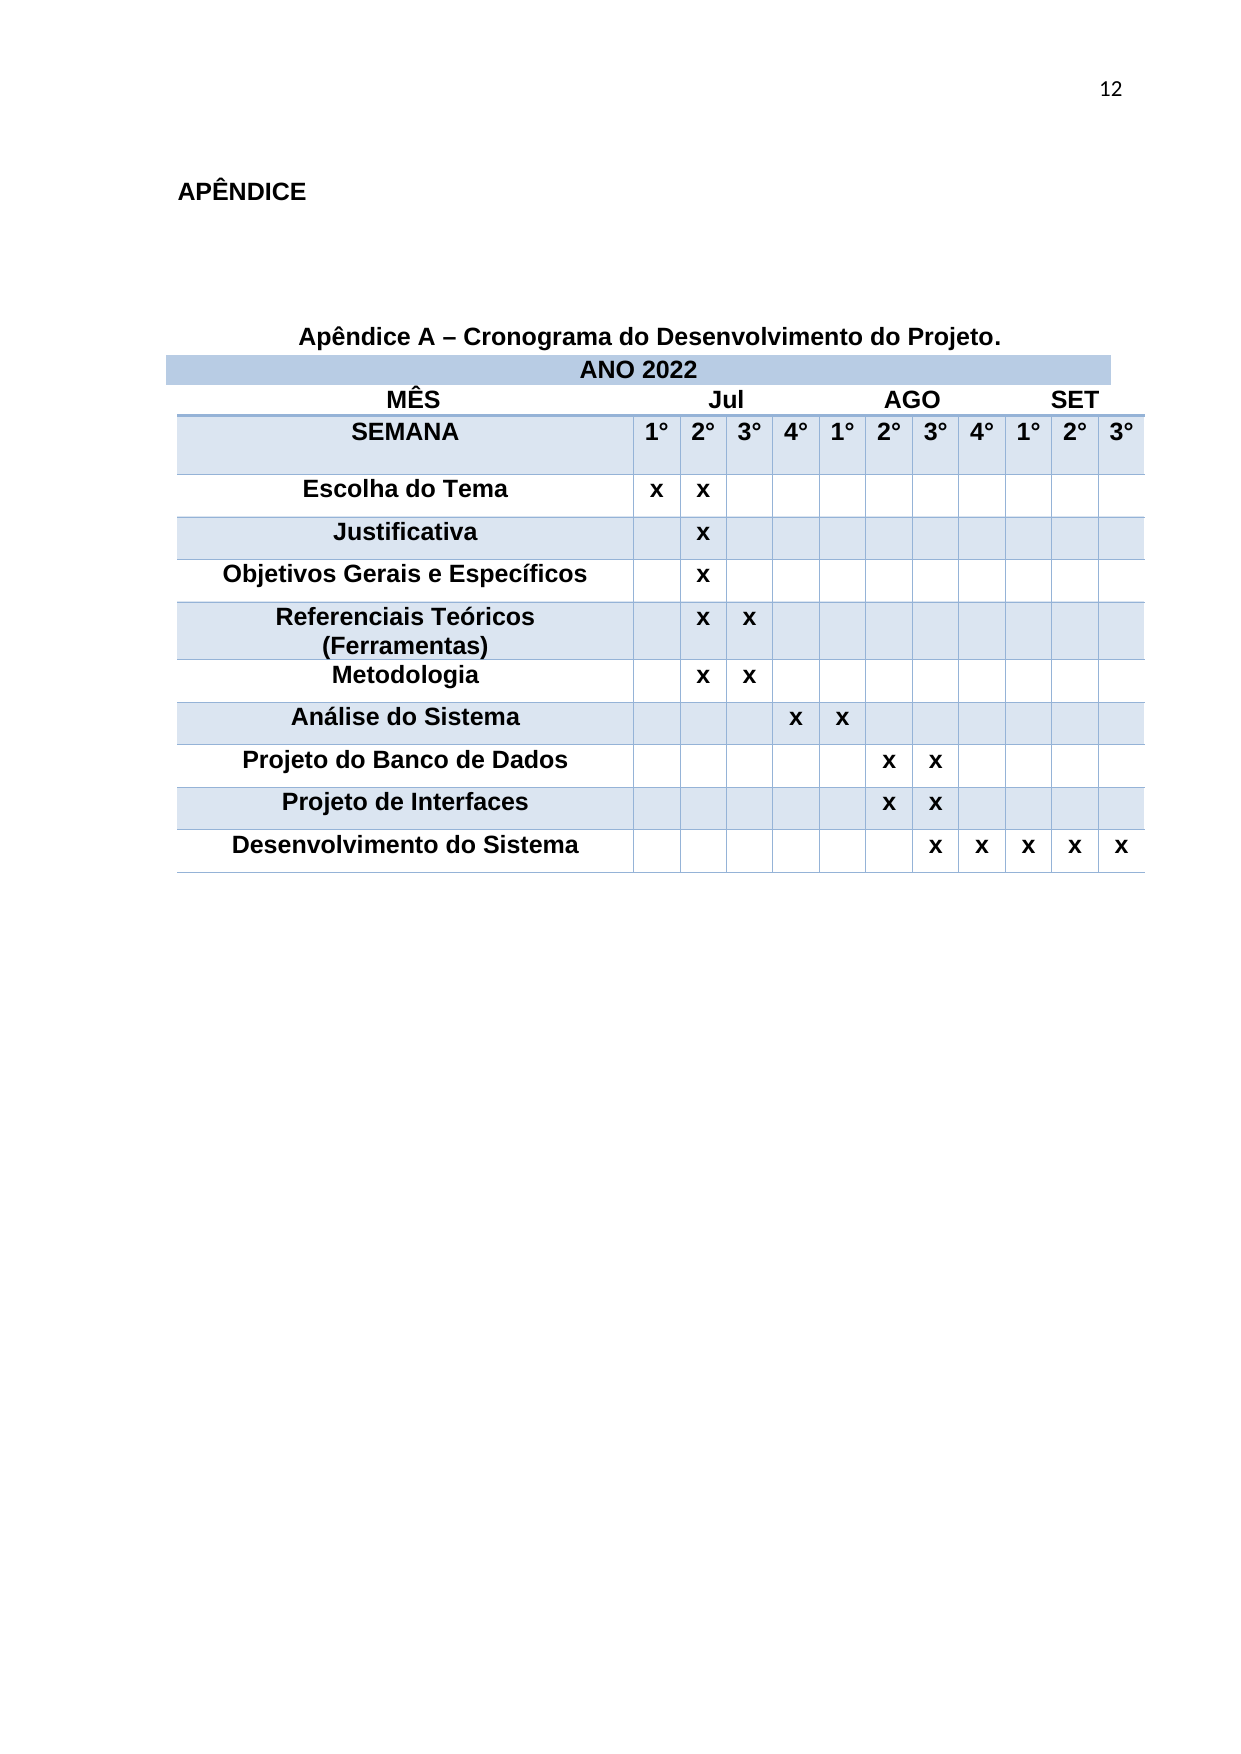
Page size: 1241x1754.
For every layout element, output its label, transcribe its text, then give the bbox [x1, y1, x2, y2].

table_cell x [681, 475, 726, 516]
table_cell [1052, 745, 1098, 787]
table_cell [913, 603, 958, 659]
table_cell [727, 703, 772, 744]
table_cell [866, 560, 912, 601]
table_cell [1006, 703, 1051, 744]
table_cell [866, 603, 912, 659]
table_cell [681, 745, 726, 787]
table_cell [820, 660, 865, 702]
table_cell 1° [634, 417, 680, 474]
table_cell [1006, 788, 1051, 829]
table_cell Referenciais Teóricos (Ferramentas) [177, 603, 633, 659]
table_cell 2° [681, 417, 726, 474]
table_cell x [681, 560, 726, 601]
table_cell 4° [959, 417, 1005, 474]
table_cell SEMANA [177, 417, 633, 474]
table_header AGO [819, 385, 1005, 414]
table_cell [634, 660, 680, 702]
table_cell [634, 703, 680, 744]
table_cell [1006, 475, 1051, 516]
table_cell Análise do Sistema [177, 703, 633, 744]
table_cell [1099, 660, 1144, 702]
table_cell 3° [727, 417, 772, 474]
table_cell [820, 518, 865, 559]
table_cell [913, 560, 958, 601]
table_cell [1052, 518, 1098, 559]
table_cell [820, 745, 865, 787]
table_cell Projeto de Interfaces [177, 788, 633, 829]
table_cell [1052, 475, 1098, 516]
table_cell [773, 660, 819, 702]
table_cell Objetivos Gerais e Específicos [177, 560, 633, 601]
table_cell [727, 830, 772, 872]
table_cell 2° [866, 417, 912, 474]
table_cell [959, 560, 1005, 601]
table_cell [634, 518, 680, 559]
table_cell [866, 660, 912, 702]
table_cell x [1099, 830, 1144, 872]
table_cell x [866, 745, 912, 787]
table_cell [913, 703, 958, 744]
table_cell x [1052, 830, 1098, 872]
table_header Jul [633, 385, 819, 414]
table_cell [1099, 703, 1144, 744]
table_cell 3° [913, 417, 958, 474]
table_cell [1099, 560, 1144, 601]
table_header MÊS [177, 385, 633, 414]
table_cell x [727, 603, 772, 659]
table_cell [727, 560, 772, 601]
table_cell x [913, 788, 958, 829]
table_cell [634, 603, 680, 659]
table_cell x [727, 660, 772, 702]
table_cell [1099, 603, 1144, 659]
table_cell [727, 518, 772, 559]
table_cell [773, 830, 819, 872]
table_cell Desenvolvimento do Sistema [177, 830, 633, 872]
table_cell [1006, 560, 1051, 601]
table_cell x [1006, 830, 1051, 872]
table_cell [1099, 475, 1144, 516]
table_cell [634, 830, 680, 872]
table_cell [959, 603, 1005, 659]
table_cell [773, 560, 819, 601]
table_cell x [959, 830, 1005, 872]
table_cell 2° [1052, 417, 1098, 474]
table_cell 1° [820, 417, 865, 474]
table_cell [773, 788, 819, 829]
table_cell x [681, 603, 726, 659]
table_cell [913, 518, 958, 559]
table_cell x [634, 475, 680, 516]
table_cell [1006, 745, 1051, 787]
table_cell x [681, 660, 726, 702]
table_header ANO 2022 [166, 355, 1111, 385]
table_cell [681, 703, 726, 744]
table_cell [634, 745, 680, 787]
table_cell [866, 703, 912, 744]
table_header SET [1005, 385, 1144, 414]
table_cell [913, 660, 958, 702]
table_cell [1052, 788, 1098, 829]
table_cell x [820, 703, 865, 744]
table_cell x [866, 788, 912, 829]
table_cell [1052, 660, 1098, 702]
table_cell [727, 745, 772, 787]
table_cell [959, 703, 1005, 744]
table_cell [1052, 560, 1098, 601]
table_cell [773, 475, 819, 516]
table_cell [773, 518, 819, 559]
table_cell [1099, 518, 1144, 559]
table_cell [634, 788, 680, 829]
table_cell [959, 745, 1005, 787]
table_cell [681, 830, 726, 872]
table_cell Projeto do Banco de Dados [177, 745, 633, 787]
table_cell [1099, 788, 1144, 829]
table_cell [820, 830, 865, 872]
table_cell [1006, 518, 1051, 559]
table_cell Justificativa [177, 518, 633, 559]
table_cell [1006, 603, 1051, 659]
table_cell [959, 518, 1005, 559]
table_cell [727, 788, 772, 829]
table_cell [866, 475, 912, 516]
table_cell 1° [1006, 417, 1051, 474]
table_cell [820, 603, 865, 659]
table_cell [1052, 703, 1098, 744]
table_cell [1052, 603, 1098, 659]
table_cell [820, 788, 865, 829]
table_cell x [681, 518, 726, 559]
table_cell [913, 475, 958, 516]
table_cell [773, 603, 819, 659]
table_cell [866, 830, 912, 872]
table_cell 3° [1099, 417, 1144, 474]
table_cell [1099, 745, 1144, 787]
table_cell [773, 745, 819, 787]
table_cell Escolha do Tema [177, 475, 633, 516]
table_cell 4° [773, 417, 819, 474]
table_cell [959, 788, 1005, 829]
text Apêndice A – Cronograma do Desenvolvimento do Projeto. [177, 322, 1122, 351]
table_cell x [913, 745, 958, 787]
table_cell [727, 475, 772, 516]
table_cell x [913, 830, 958, 872]
table_cell [959, 475, 1005, 516]
table_cell [820, 475, 865, 516]
table_cell [681, 788, 726, 829]
table_cell [634, 560, 680, 601]
table_cell [959, 660, 1005, 702]
table_cell [1006, 660, 1051, 702]
table_cell Metodologia [177, 660, 633, 702]
subtitle APÊNDICE [177, 177, 1122, 206]
table_cell x [773, 703, 819, 744]
table_cell [820, 560, 865, 601]
table_cell [866, 518, 912, 559]
